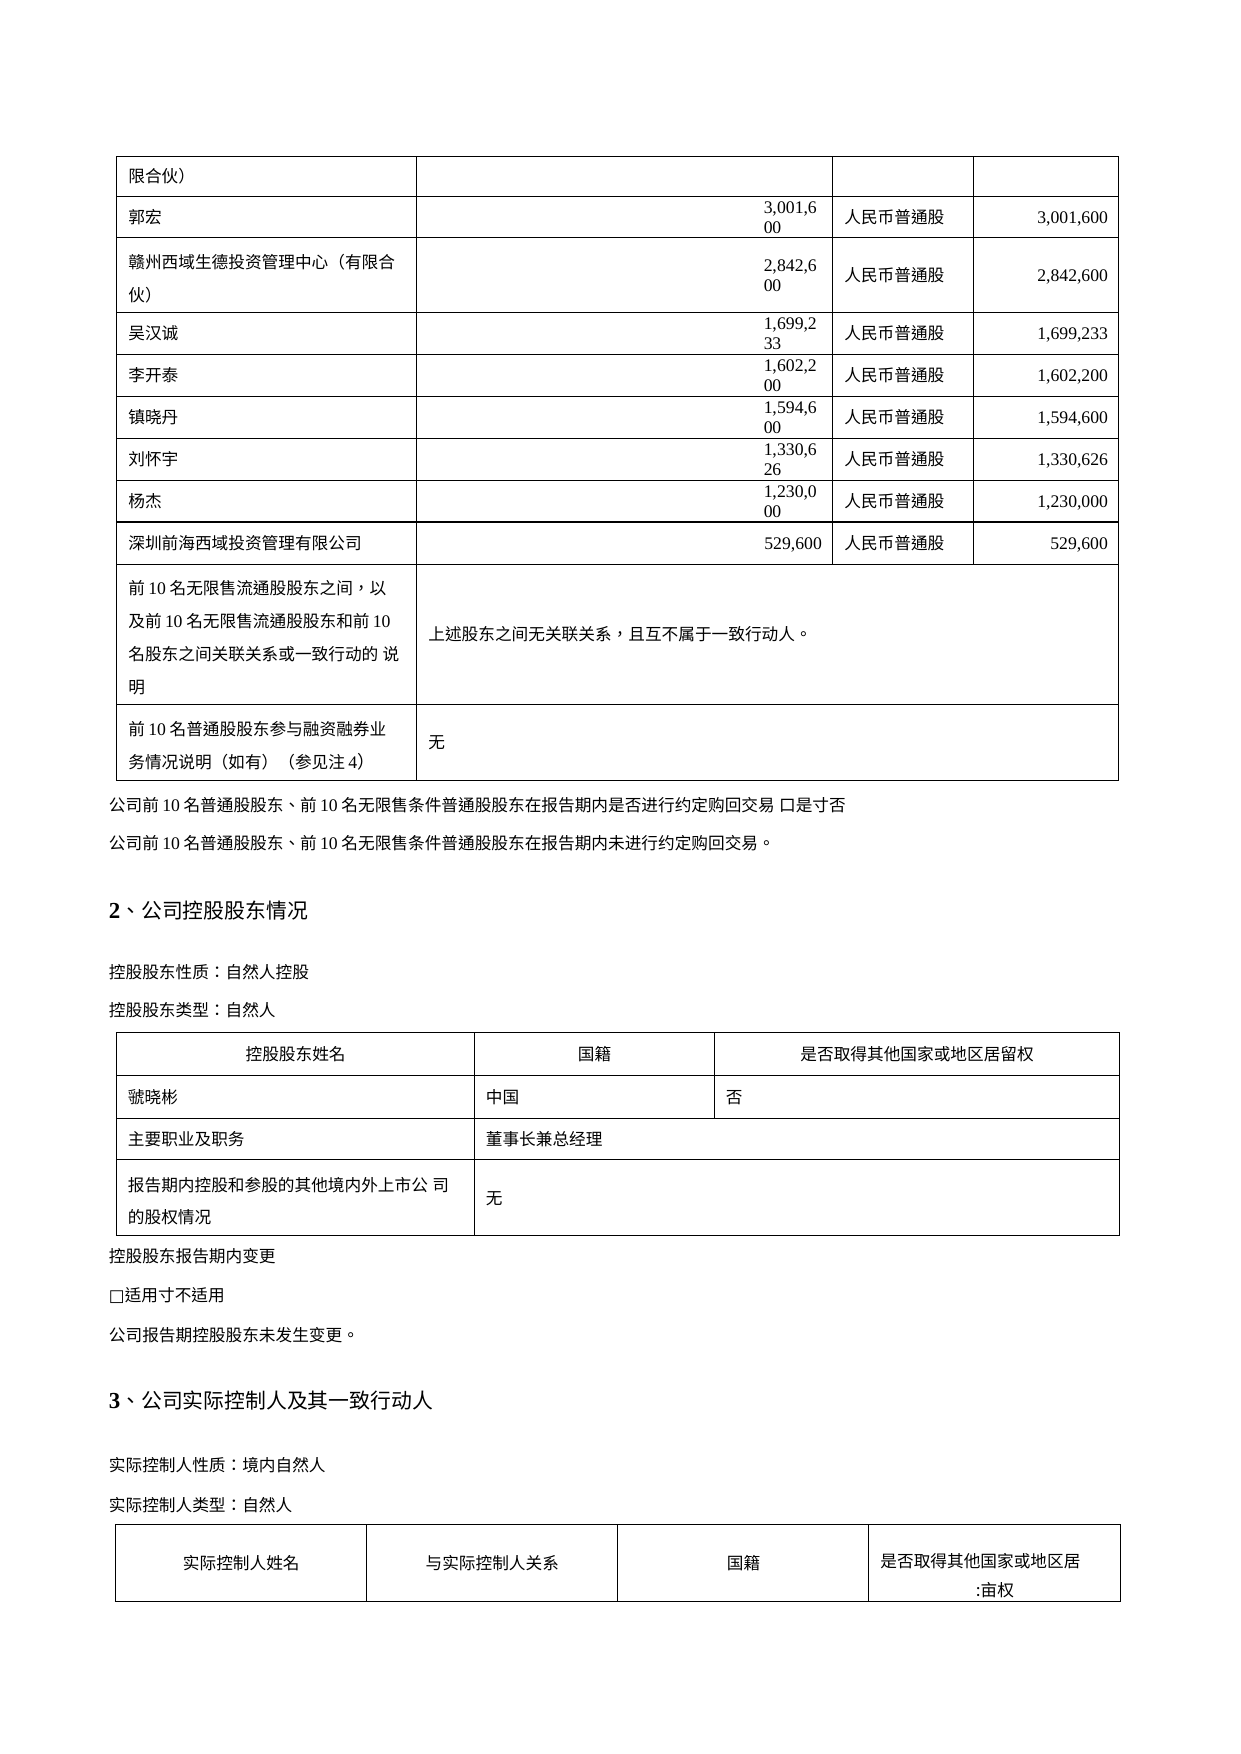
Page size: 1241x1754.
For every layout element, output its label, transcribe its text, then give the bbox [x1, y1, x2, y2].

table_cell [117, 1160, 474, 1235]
subtitle 2、公司控股股东情况 [109, 897, 1127, 925]
text 实际控制人类型：自然人 [109, 1493, 1127, 1516]
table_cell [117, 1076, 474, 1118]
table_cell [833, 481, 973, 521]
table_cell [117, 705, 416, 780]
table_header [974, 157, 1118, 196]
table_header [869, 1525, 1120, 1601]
text □适用寸不适用 [109, 1284, 1127, 1307]
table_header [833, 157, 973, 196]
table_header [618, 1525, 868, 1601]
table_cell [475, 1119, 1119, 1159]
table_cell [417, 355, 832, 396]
text 公司前10名普通股股东、前10名无限售条件普通股股东在报告期内未进行约定购回交易。 [109, 819, 1127, 857]
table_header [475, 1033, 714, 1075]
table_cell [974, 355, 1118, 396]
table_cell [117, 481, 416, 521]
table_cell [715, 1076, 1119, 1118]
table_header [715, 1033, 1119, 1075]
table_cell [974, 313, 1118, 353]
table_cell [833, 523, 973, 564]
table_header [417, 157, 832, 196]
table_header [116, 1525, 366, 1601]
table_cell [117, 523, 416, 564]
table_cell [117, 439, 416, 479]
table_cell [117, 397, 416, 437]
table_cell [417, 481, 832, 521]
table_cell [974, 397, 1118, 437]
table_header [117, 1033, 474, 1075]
text 实际控制人性质：境内自然人 [109, 1454, 1127, 1476]
text 控股股东类型：自然人 [109, 986, 1127, 1024]
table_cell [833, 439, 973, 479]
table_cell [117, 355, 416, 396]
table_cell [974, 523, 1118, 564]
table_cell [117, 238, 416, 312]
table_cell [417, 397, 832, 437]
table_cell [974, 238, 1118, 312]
subtitle 3、公司实际控制人及其一致行动人 [109, 1386, 1127, 1414]
text 控股股东性质：自然人控股 [109, 948, 1127, 986]
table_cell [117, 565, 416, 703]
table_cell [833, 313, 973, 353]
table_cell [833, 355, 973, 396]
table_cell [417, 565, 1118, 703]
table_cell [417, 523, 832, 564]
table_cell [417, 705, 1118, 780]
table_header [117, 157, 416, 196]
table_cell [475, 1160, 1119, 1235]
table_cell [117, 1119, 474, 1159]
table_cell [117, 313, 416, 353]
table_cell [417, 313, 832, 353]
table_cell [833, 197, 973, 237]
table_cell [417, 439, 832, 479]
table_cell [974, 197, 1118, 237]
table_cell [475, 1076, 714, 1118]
text 公司前10名普通股股东、前10名无限售条件普通股股东在报告期内是否进行约定购回交易 口是寸否 [109, 781, 1127, 819]
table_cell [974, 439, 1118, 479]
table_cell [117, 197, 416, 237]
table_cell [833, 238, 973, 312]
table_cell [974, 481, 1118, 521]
text 控股股东报告期内变更 [109, 1245, 1127, 1267]
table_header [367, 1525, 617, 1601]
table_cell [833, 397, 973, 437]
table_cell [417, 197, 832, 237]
text 公司报告期控股股东未发生变更。 [109, 1323, 1127, 1346]
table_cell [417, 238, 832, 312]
